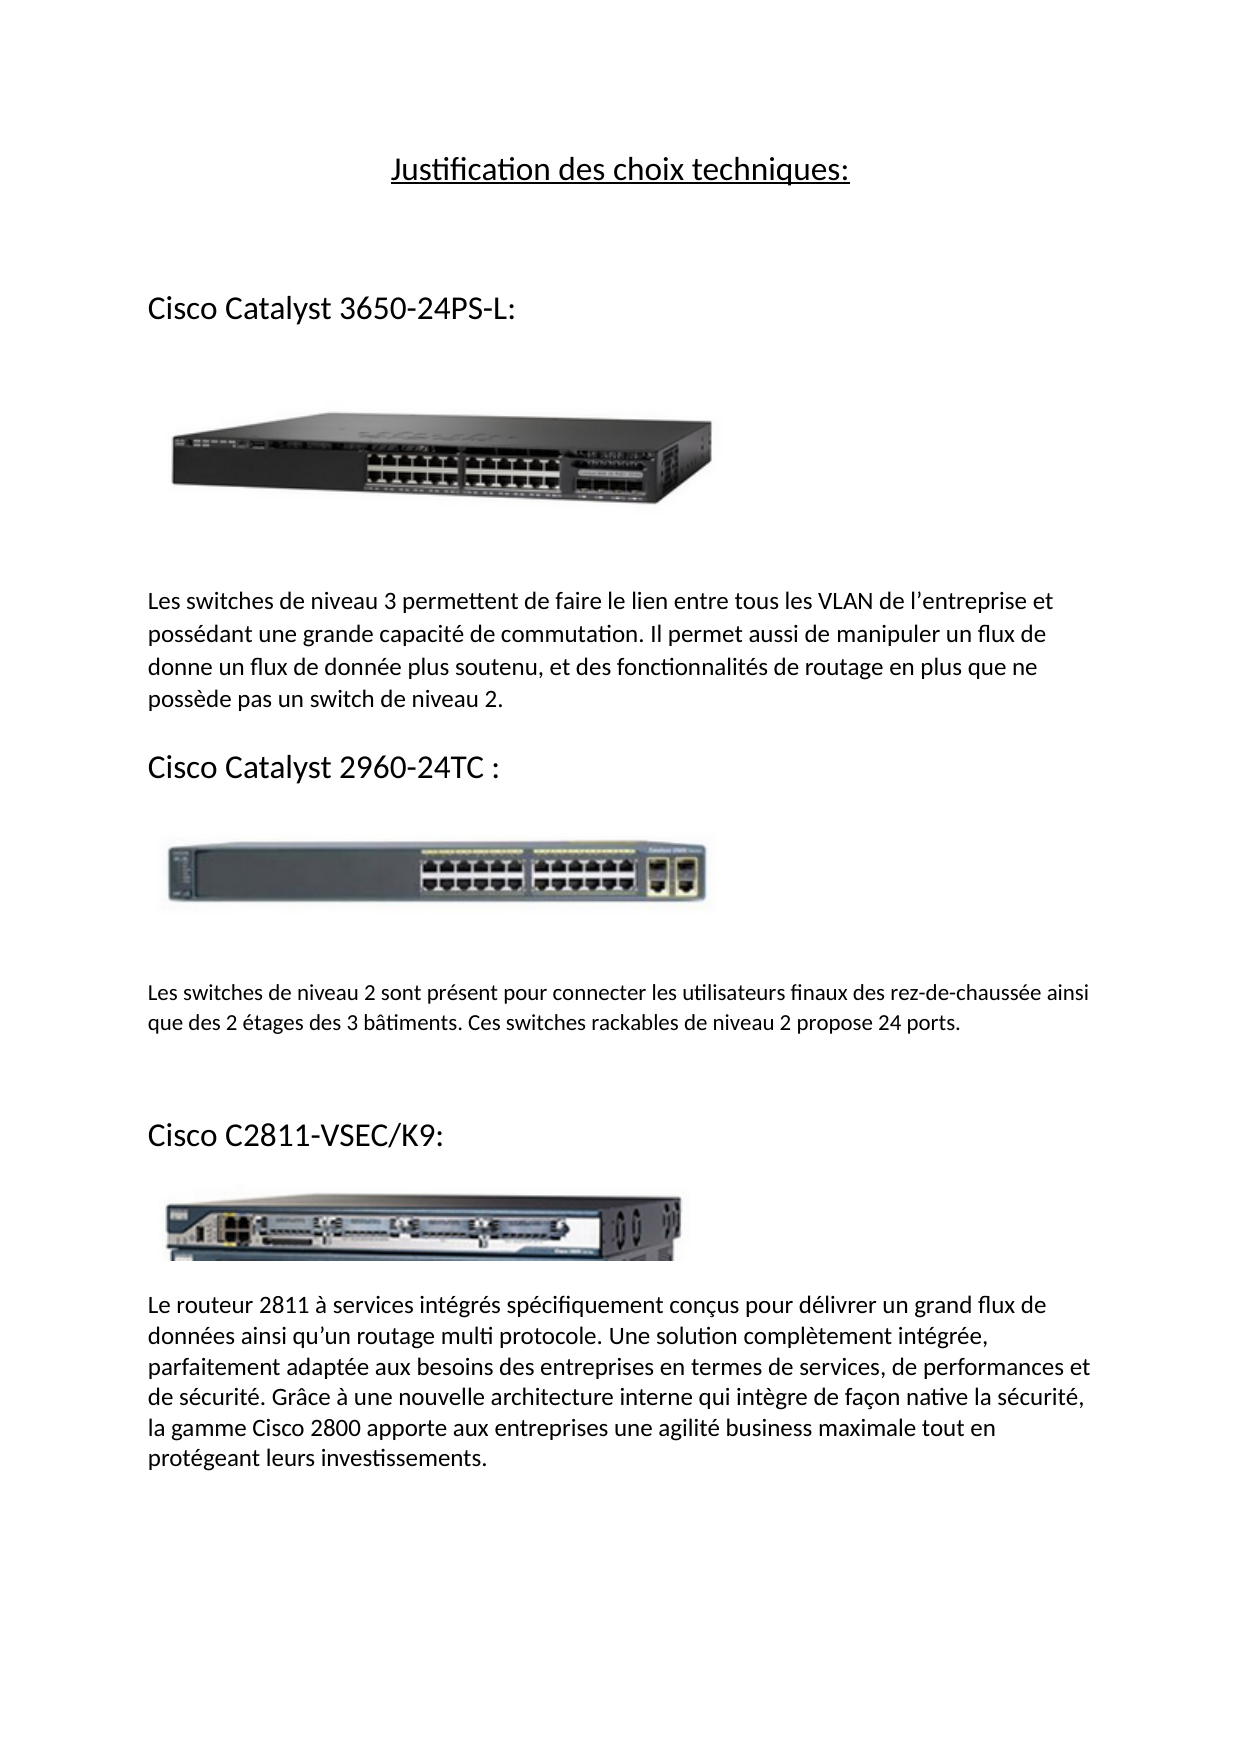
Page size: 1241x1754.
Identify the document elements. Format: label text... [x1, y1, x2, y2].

text Cisco Catalyst 3650-24PS-L: [148, 287, 1093, 328]
text Justification des choix techniques: [148, 148, 1093, 188]
picture [147, 815, 737, 949]
text Les switches de niveau 2 sont présent pour connecter les utilisateurs finaux des rez-de-chaussée ainsi que des 2 étages des 3 bâtiments. Ces switches rackables de niveau 2 propose 24 ports. [148, 978, 1093, 1036]
picture [147, 1183, 692, 1261]
subtitle Cisco Catalyst 2960-24TC : [148, 746, 1093, 786]
text Les switches de niveau 3 permettent de faire le lien entre tous les VLAN de l’entreprise et possédant une grande capacité de commutation. Il permet aussi de manipuler un flux de donne un flux de donnée plus soutenu, et des fonctionnalités de routage en plus que ne possède pas un switch de niveau 2. [148, 585, 1093, 714]
picture [147, 357, 757, 556]
subtitle Cisco C2811-VSEC/K9: [148, 1114, 1093, 1155]
subtitle Le routeur 2811 à services intégrés spécifiquement conçus pour délivrer un grand flux de données ainsi qu’un routage multi protocole. Une solution complètement intégrée, parfaitement adaptée aux besoins des entreprises en termes de services, de performances et de sécurité. Grâce à une nouvelle architecture interne qui intègre de façon native la sécurité, la gamme Cisco 2800 apporte aux entreprises une agilité business maximale tout en protégeant leurs investissements. [148, 1290, 1093, 1473]
